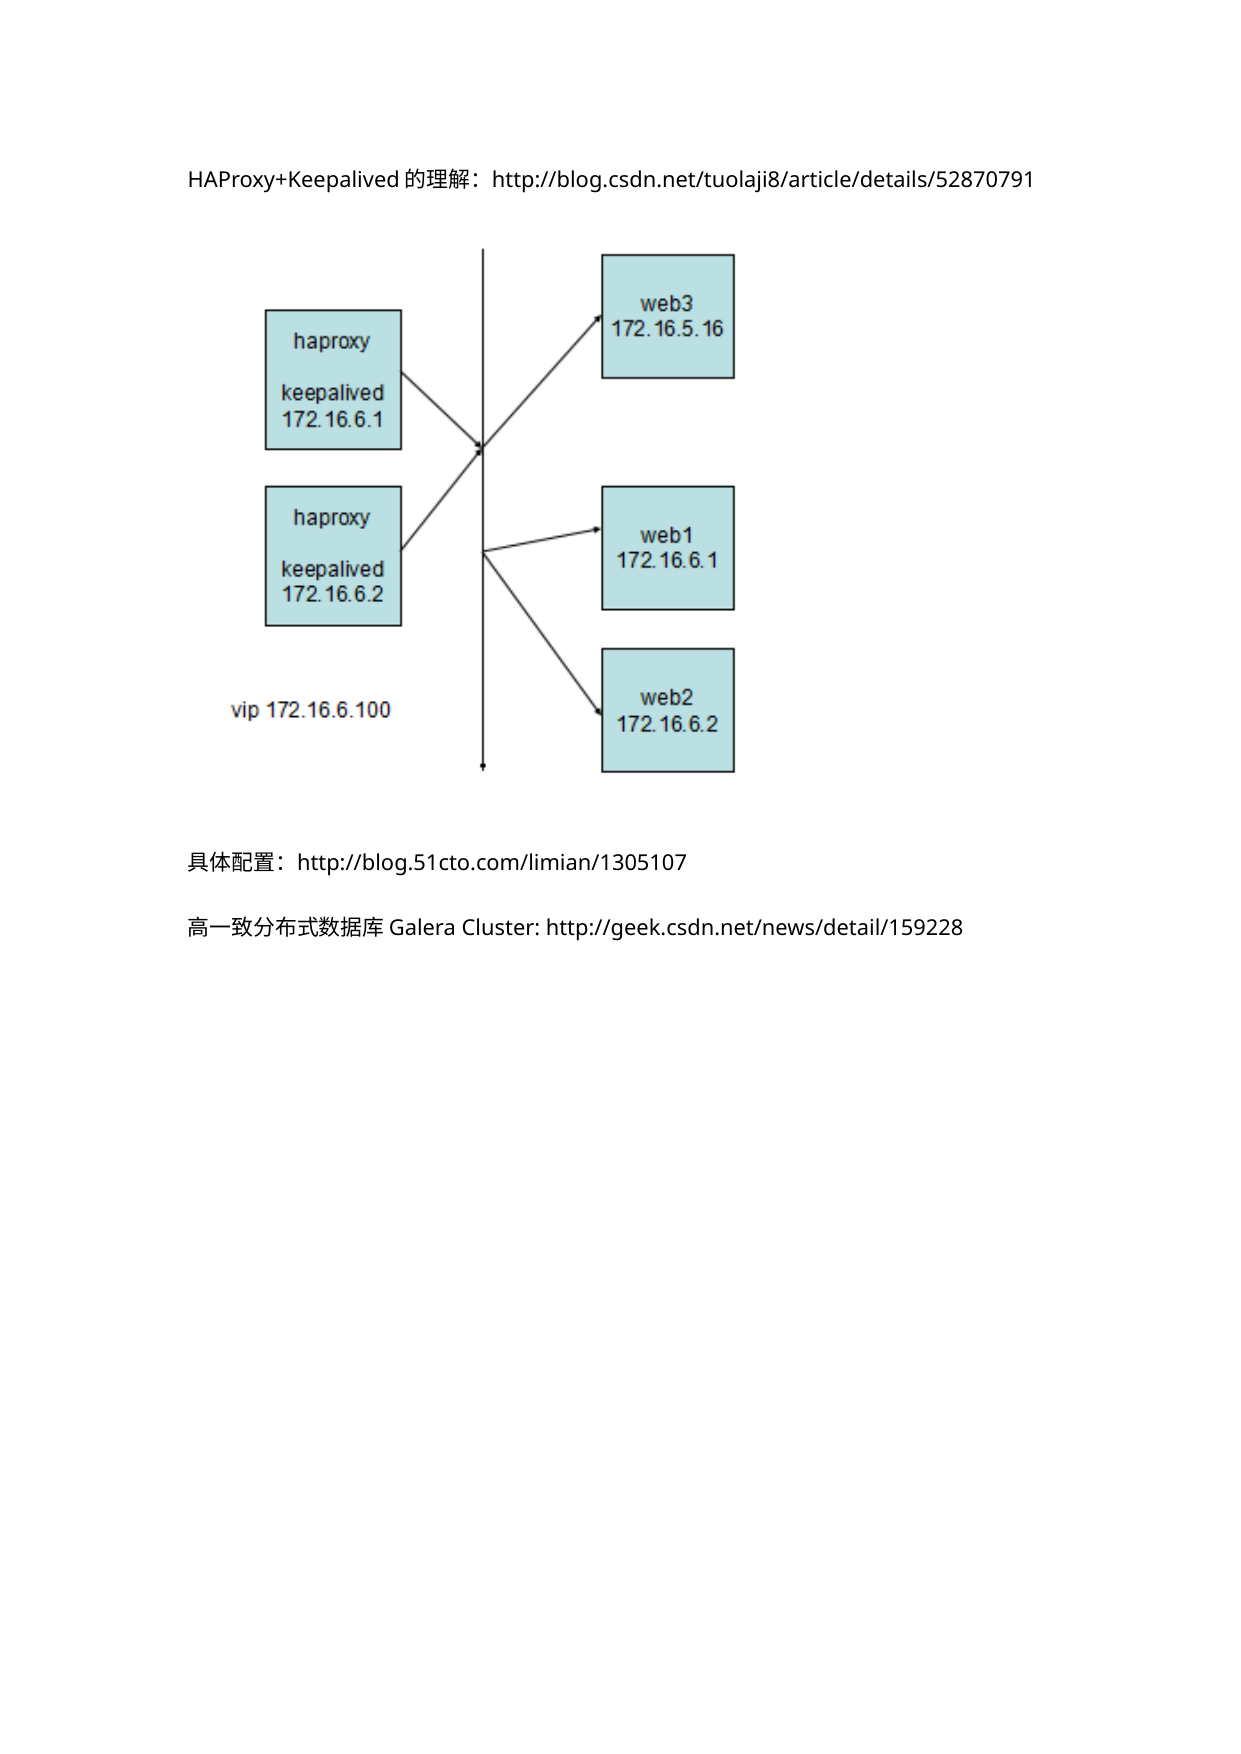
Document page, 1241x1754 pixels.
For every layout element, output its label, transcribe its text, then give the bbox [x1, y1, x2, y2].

text 具体配置：http://blog.51cto.com/limian/1305107 [187, 844, 1053, 877]
text 高一致分布式数据库Galera Cluster: http://geek.csdn.net/news/detail/159228 [187, 909, 1053, 942]
text HAProxy+Keepalived的理解：http://blog.csdn.net/tuolaji8/article/details/52870791 [187, 162, 1053, 194]
picture [187, 227, 858, 782]
